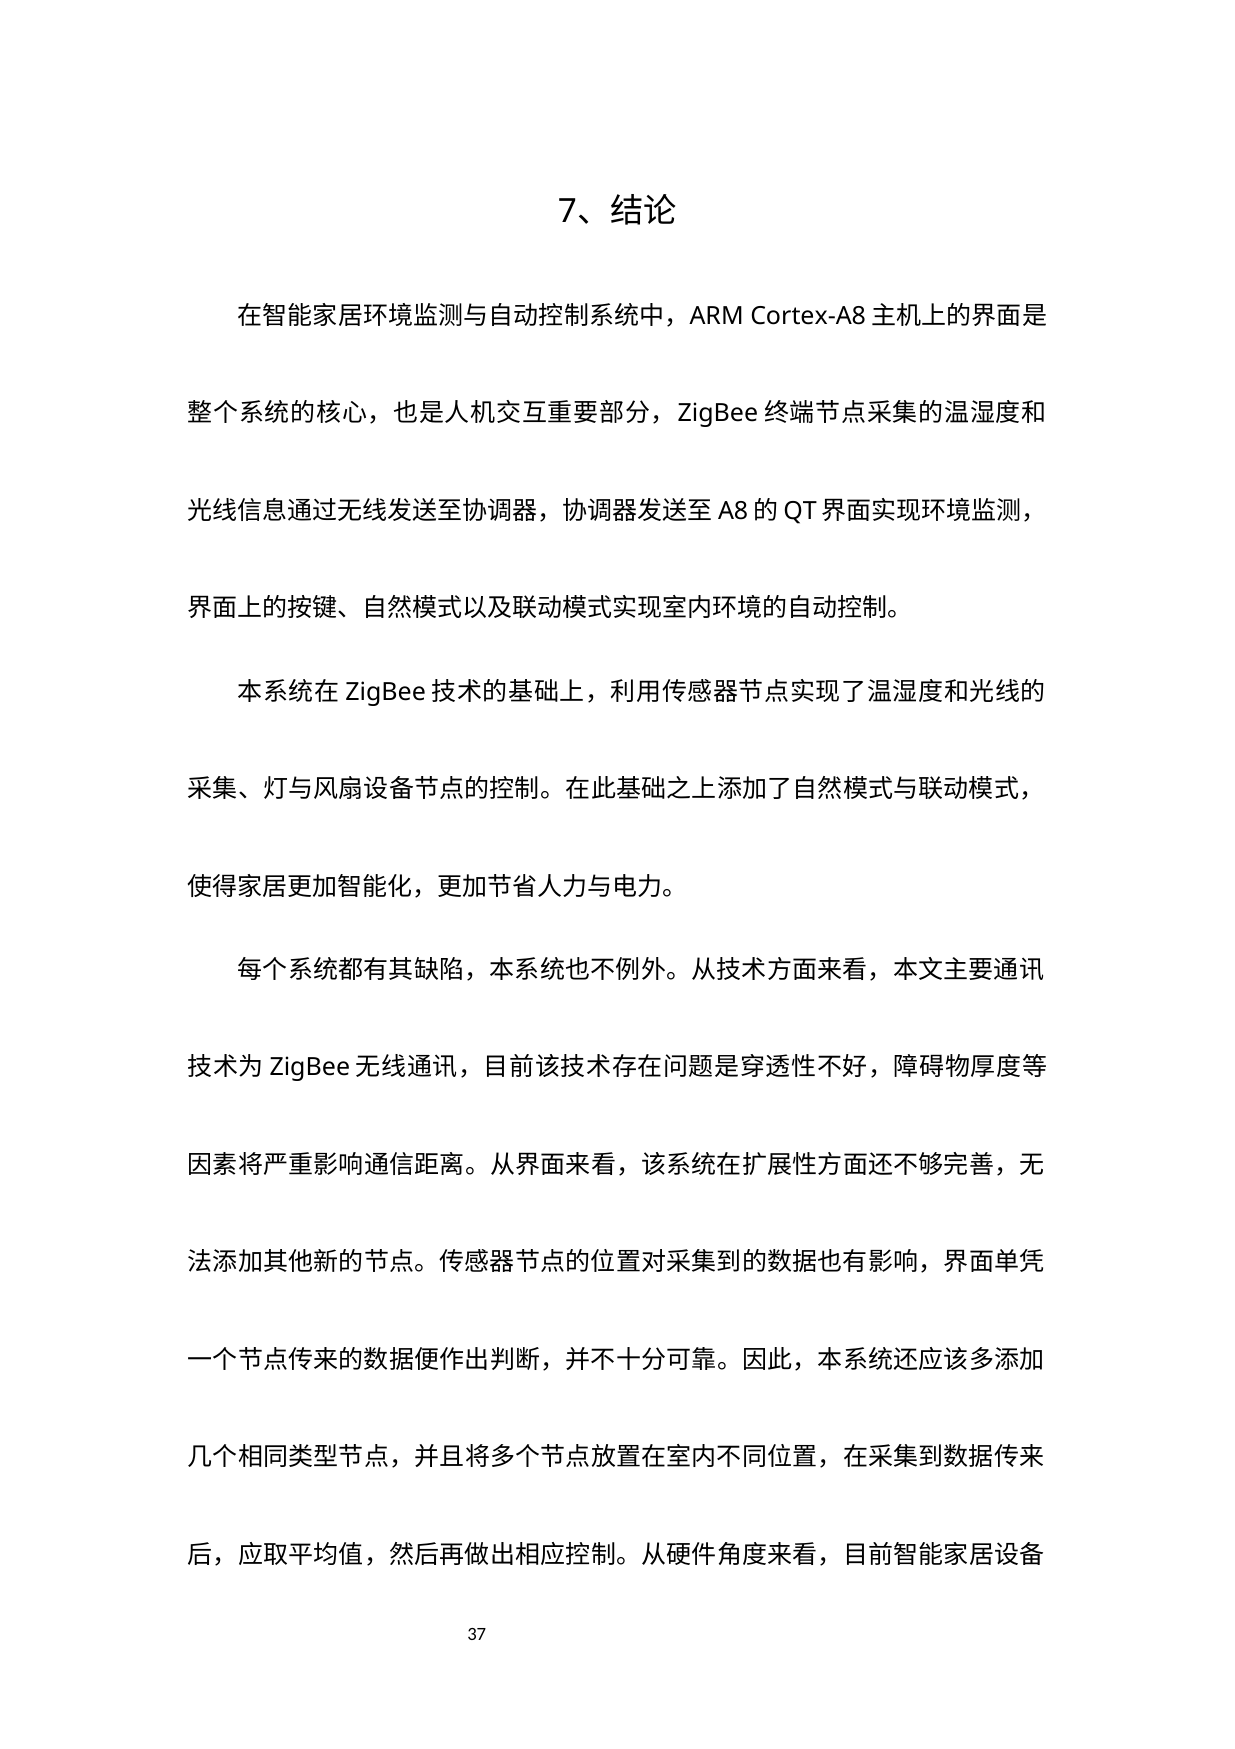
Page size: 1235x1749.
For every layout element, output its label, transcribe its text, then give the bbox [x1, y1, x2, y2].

text 在智能家居环境监测与自动控制系统中，ARM Cortex-A8主机上的界面是整个系统的核心，也是人机交互重要部分，ZigBee终端节点采集的温湿度和光线信息通过无线发送至协调器，协调器发送至A8的QT界面实现环境监测，界面上的按键、自然模式以及联动模式实现室内环境的自动控制。 [187, 281, 1047, 638]
subtitle 7、结论 [187, 175, 1047, 240]
list 本系统在ZigBee技术的基础上，利用传感器节点实现了温湿度和光线的采集、灯与风扇设备节点的控制。在此基础之上添加了自然模式与联动模式，使得家居更加智能化，更加节省人力与电力。 [187, 657, 1047, 917]
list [187, 935, 1047, 1585]
